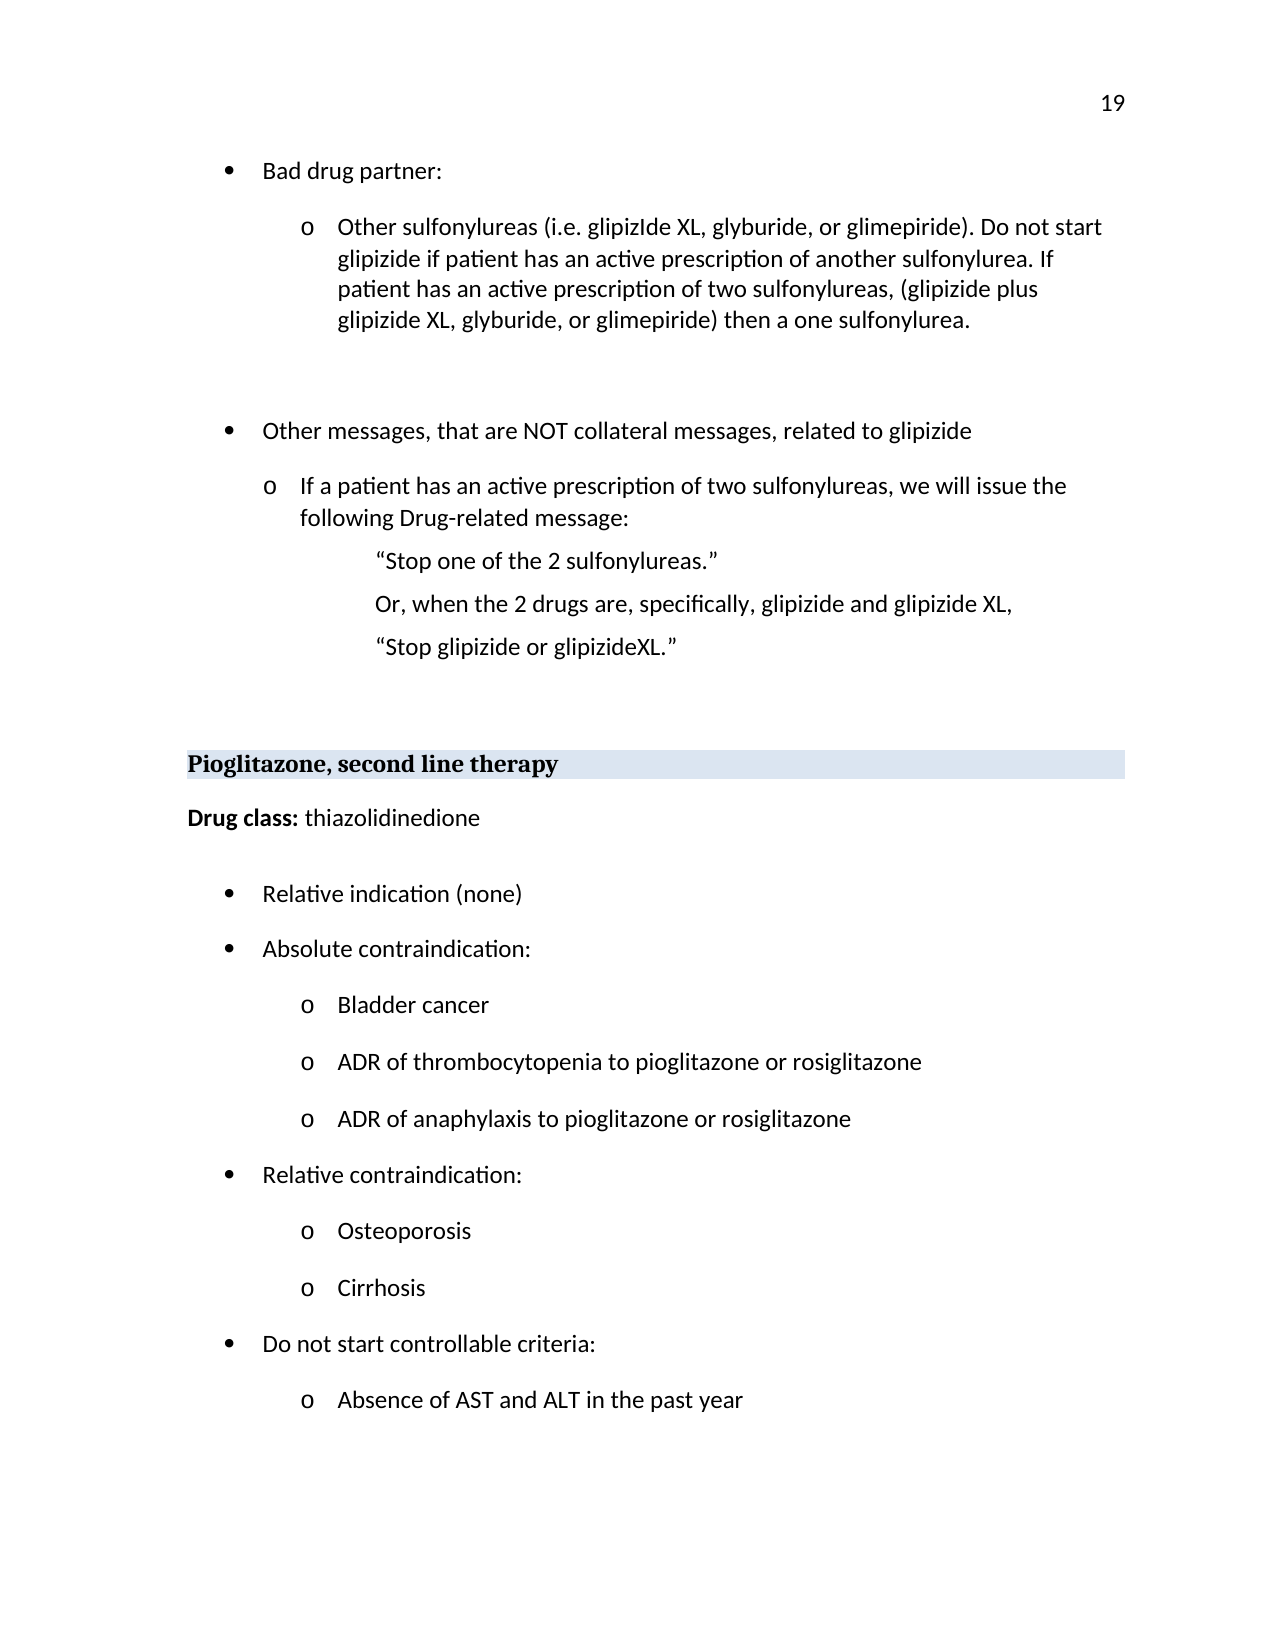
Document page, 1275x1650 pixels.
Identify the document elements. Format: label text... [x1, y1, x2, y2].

list Absence of AST and ALT in the past year [300, 1384, 1125, 1416]
list “Stop glipizide or glipizideXL.” [375, 631, 1125, 662]
list Relative contraindication: [225, 1159, 1125, 1190]
list Other messages, that are NOT collateral messages, related to glipizide [225, 415, 1125, 445]
subtitle Pioglitazone, second line therapy [187, 750, 1125, 779]
list Relative indication (none) [225, 878, 1125, 909]
list ADR of thrombocytopenia to pioglitazone or rosiglitazone [300, 1046, 1125, 1078]
list Do not start controllable criteria: [225, 1328, 1125, 1359]
list Bad drug partner: [225, 156, 1125, 186]
list If a patient has an active prescription of two sulfonylureas, we will issue the following Drug-related message: [262, 470, 1125, 533]
list Bladder cancer [300, 989, 1125, 1021]
list ADR of anaphylaxis to pioglitazone or rosiglitazone [300, 1103, 1125, 1134]
list Cirrhosis [300, 1272, 1125, 1303]
list Osteoporosis [300, 1215, 1125, 1247]
list Or, when the 2 drugs are, specifically, glipizide and glipizide XL, [375, 588, 1125, 619]
list Other sulfonylureas (i.e. glipizIde XL, glyburide, or glimepiride). Do not start glipizide if patient has an active prescription of another sulfonylurea. If patient has an active prescription of two sulfonylureas, (glipizide plus glipizide XL, glyburide, or glimepiride) then a one sulfonylurea. [300, 211, 1125, 334]
list Absolute contraindication: [225, 934, 1125, 964]
list “Stop one of the 2 sulfonylureas.” [375, 545, 1125, 576]
text Drug class: thiazolidinedione [187, 802, 1125, 833]
